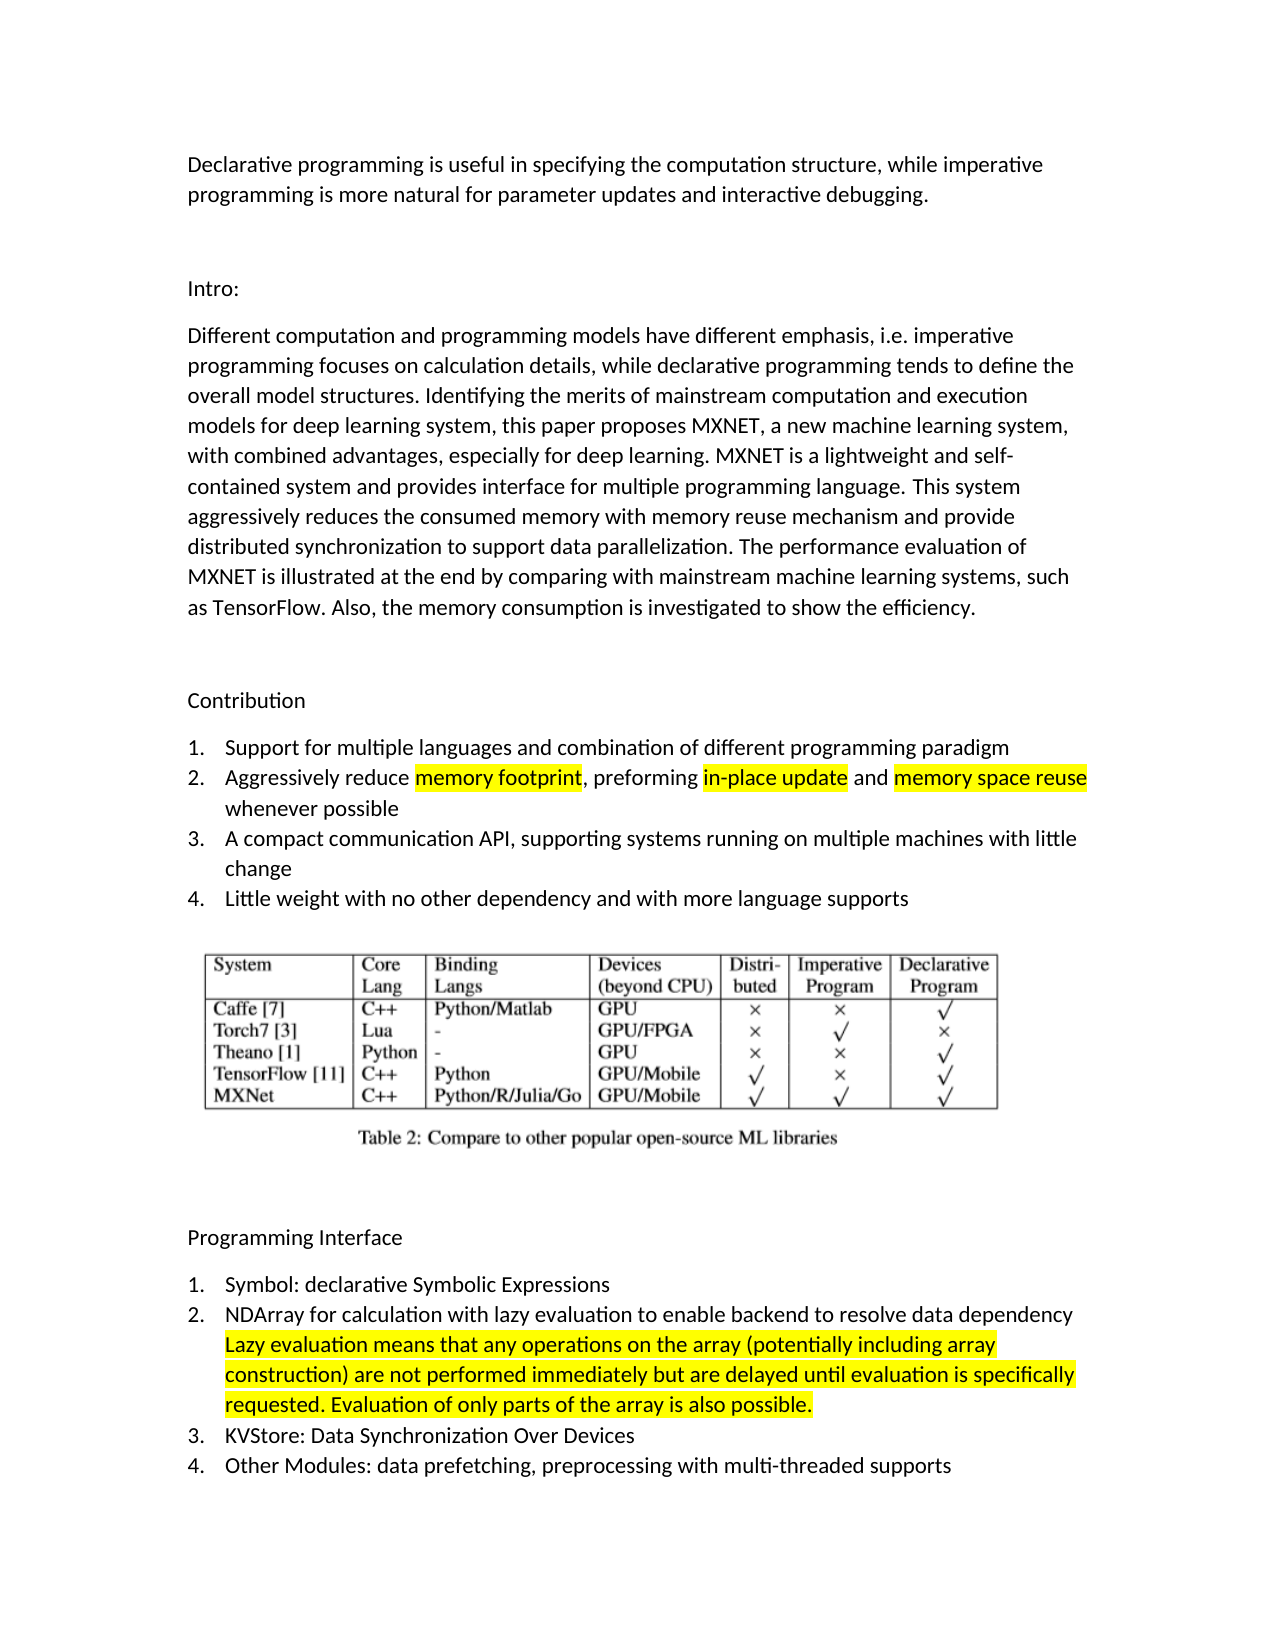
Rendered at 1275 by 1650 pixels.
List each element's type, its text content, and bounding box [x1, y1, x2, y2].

text Contribution [187, 686, 1087, 714]
list NDArray for calculation with lazy evaluation to enable backend to resolve data dependency [187, 1300, 1087, 1328]
list Aggressively reduce memory footprint, preforming in-place update and memory space reuse whenever possible [187, 763, 1087, 822]
list KVStore: Data Synchronization Over Devices [187, 1421, 1087, 1449]
text Declarative programming is useful in specifying the computation structure, while imperative programming is more natural for parameter updates and interactive debugging. [187, 150, 1087, 208]
text Different computation and programming models have different emphasis, i.e. imperative programming focuses on calculation details, while declarative programming tends to define the overall model structures. Identifying the merits of mainstream computation and execution models for deep learning system, this paper proposes MXNET, a new machine learning system, with combined advantages, especially for deep learning. MXNET is a lightweight and self-contained system and provides interface for multiple programming language. This system aggressively reduces the consumed memory with memory reuse mechanism and provide distributed synchronization to support data parallelization. The performance evaluation of MXNET is illustrated at the end by comparing with mainstream machine learning systems, such as TensorFlow. Also, the memory consumption is investigated to show the efficiency. [187, 321, 1087, 621]
list Support for multiple languages and combination of different programming paradigm [187, 733, 1087, 761]
text Intro: [187, 274, 1087, 302]
list Little weight with no other dependency and with more language supports [187, 884, 1087, 912]
list Lazy evaluation means that any operations on the array (potentially including array construction) are not performed immediately but are delayed until evaluation is specifically requested. Evaluation of only parts of the array is also possible. [225, 1330, 1087, 1418]
list Other Modules: data prefetching, preprocessing with multi-threaded supports [187, 1451, 1087, 1479]
list A compact communication API, supporting systems running on multiple machines with little change [187, 824, 1087, 882]
text Programming Interface [187, 1223, 1087, 1251]
list Symbol: declarative Symbolic Expressions [187, 1270, 1087, 1298]
